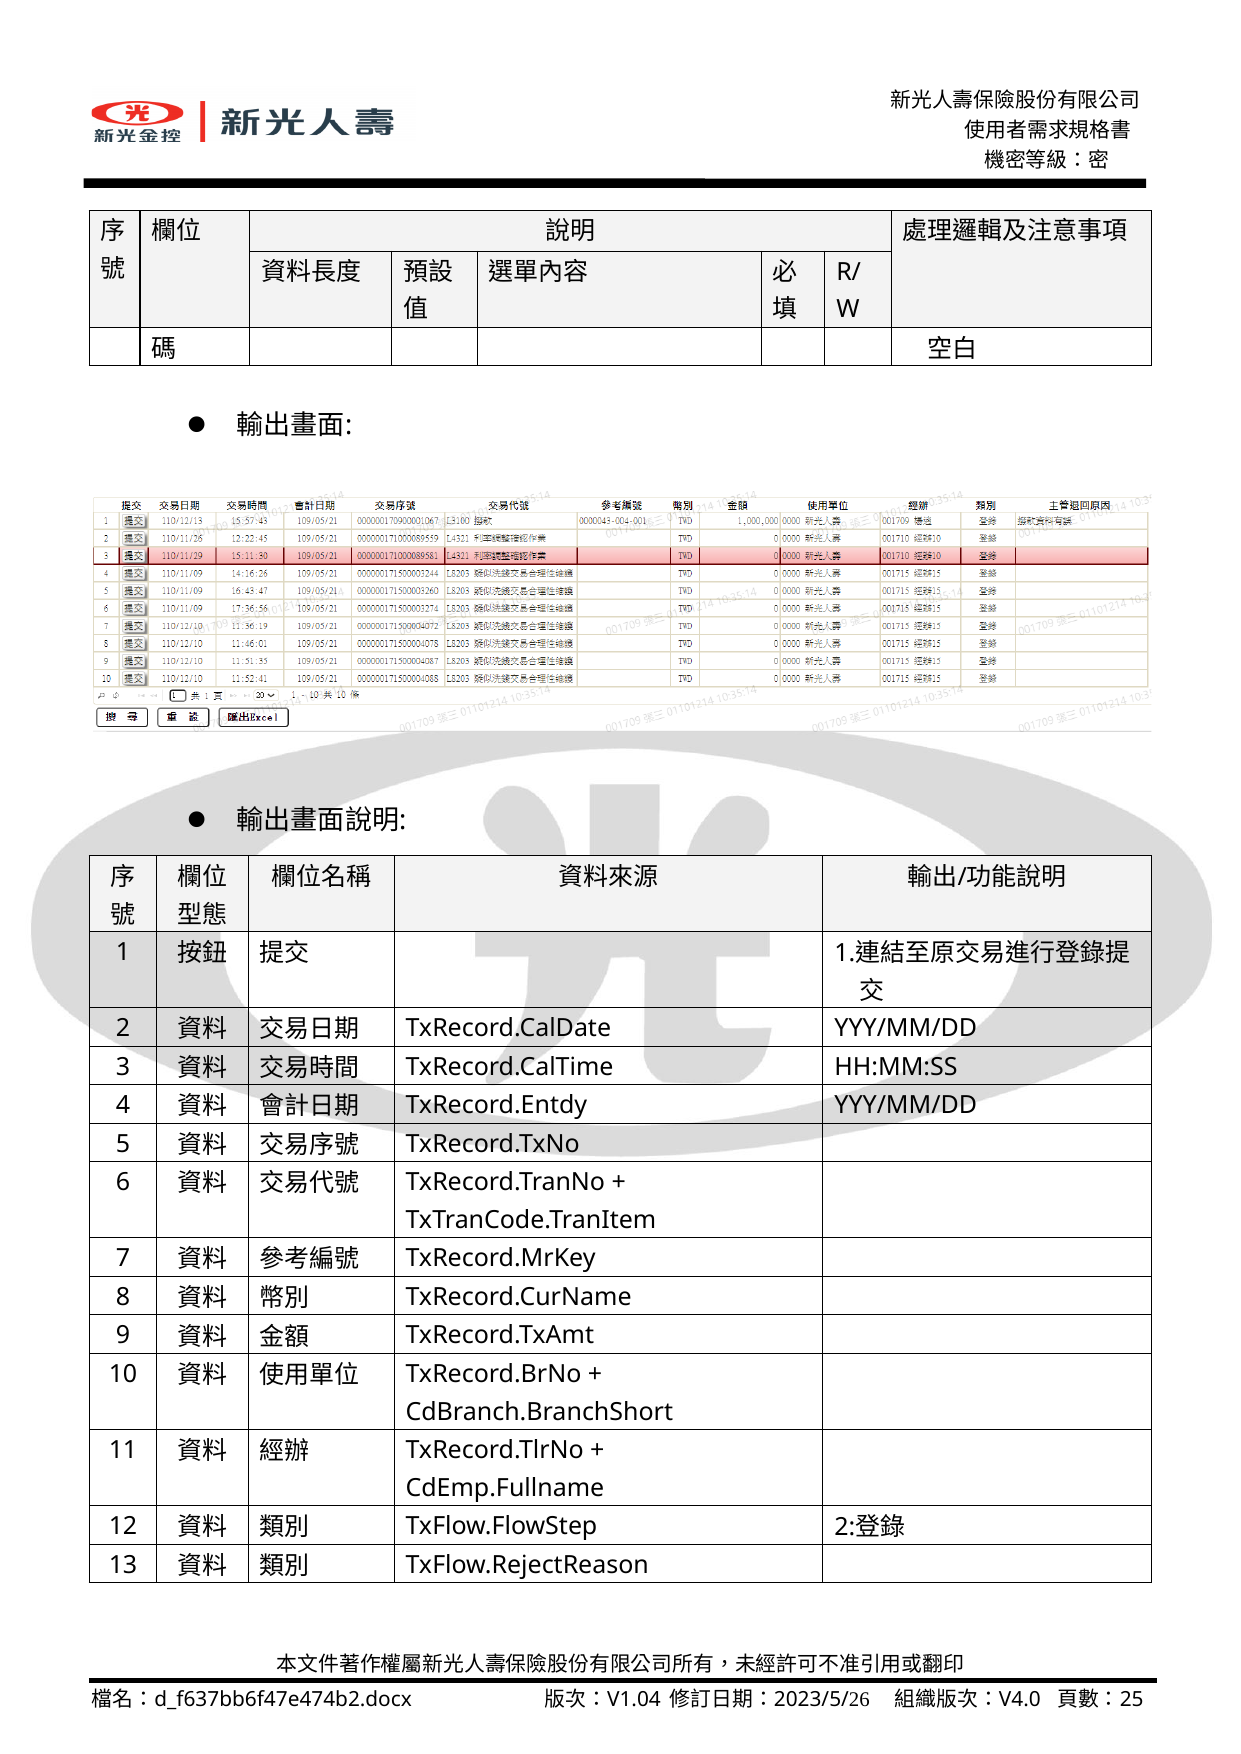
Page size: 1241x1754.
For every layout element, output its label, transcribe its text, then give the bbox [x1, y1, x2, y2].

table_cell 資料 [157, 1047, 248, 1084]
list 輸出畫面: [186, 403, 1152, 442]
table_cell 幣別 [249, 1277, 394, 1314]
table_cell TxRecord.CalTime [395, 1047, 822, 1084]
table_cell 2 [90, 1008, 156, 1046]
picture [91, 86, 417, 142]
table_cell [823, 1238, 1151, 1276]
table_cell TxFlow.FlowStep [395, 1506, 822, 1543]
table_header 序號 [90, 856, 156, 931]
table_cell 參考編號 [249, 1238, 394, 1276]
table_cell 12 [90, 1506, 156, 1543]
table_cell 6 [90, 1162, 156, 1237]
table_cell 11 [90, 1430, 156, 1505]
table_header 輸出/功能說明 [823, 856, 1151, 931]
table_cell 資料 [157, 1545, 248, 1582]
table_cell 5 [250, 328, 391, 365]
table_cell 經辦 [249, 1430, 394, 1505]
table_cell TxRecord.TlrNo + CdEmp.Fullname [395, 1430, 822, 1505]
table_cell 類別 [249, 1545, 394, 1582]
table_cell 資料 [157, 1277, 248, 1314]
table_cell TxRecord.CurName [395, 1277, 822, 1314]
table_cell 1 [90, 932, 156, 1007]
table_header 欄位名稱 [249, 856, 394, 931]
picture [25, 491, 1215, 1163]
table_cell [762, 328, 824, 365]
table_cell [823, 1277, 1151, 1314]
table_cell TxRecord.TxNo [395, 1124, 822, 1161]
table_cell 交易時間 [249, 1047, 394, 1084]
table_cell 資料 [157, 1124, 248, 1161]
table_cell 會計日期 [249, 1085, 394, 1123]
table_cell HH:MM:SS [823, 1047, 1151, 1084]
table_cell 1.連結至原交易進行登錄提交 [823, 932, 1151, 1007]
table_header 說明 [250, 211, 891, 251]
table_cell 資料 [157, 1430, 248, 1505]
table_header 處理邏輯及注意事項 [892, 211, 1151, 327]
table_cell 資料 [157, 1085, 248, 1123]
table_cell 13 [90, 1545, 156, 1582]
table_cell 5 [90, 1124, 156, 1161]
table_cell 必填 [762, 252, 824, 327]
table_cell 選單內容 [478, 252, 761, 327]
table_cell 交易序號 [249, 1124, 394, 1161]
table_cell W [825, 328, 891, 365]
table_cell TxRecord.CalDate [395, 1008, 822, 1046]
table_cell 按鈕 [157, 932, 248, 1007]
table_cell TxRecord.BrNo + CdBranch.BranchShort [395, 1354, 822, 1429]
table_cell [823, 1162, 1151, 1237]
table_cell 8 [90, 1277, 156, 1314]
table_cell 金額 [249, 1315, 394, 1353]
table_cell [823, 1430, 1151, 1505]
table_cell 1.限輸入文數字，可空白 [892, 328, 1151, 365]
table_cell [395, 932, 822, 1007]
table_cell 2:登錄 [823, 1506, 1151, 1543]
table_cell 資料 [157, 1506, 248, 1543]
table_cell TxRecord.Entdy [395, 1085, 822, 1123]
table_cell [823, 1315, 1151, 1353]
table_cell 資料 [157, 1238, 248, 1276]
table_cell [823, 1124, 1151, 1161]
table_cell 資料 [157, 1315, 248, 1353]
table_cell TxRecord.TranNo + TxTranCode.TranItem [395, 1162, 822, 1237]
table_cell TxFlow.RejectReason [395, 1545, 822, 1582]
table_cell TxRecord.MrKey [395, 1238, 822, 1276]
table_cell [392, 328, 477, 365]
table_cell 資料 [157, 1354, 248, 1429]
table_cell [823, 1545, 1151, 1582]
table_cell 3 [90, 1047, 156, 1084]
table_cell 3 [90, 328, 139, 365]
table_cell R/W [825, 252, 891, 327]
table_cell TxRecord.TxAmt [395, 1315, 822, 1353]
table_cell 7 [90, 1238, 156, 1276]
table_cell 交易代號 [249, 1162, 394, 1237]
table_cell 交易日期 [249, 1008, 394, 1046]
table_cell 資料 [157, 1008, 248, 1046]
table_cell 預設值 [392, 252, 477, 327]
table_cell 提交 [249, 932, 394, 1007]
table_cell 10 [90, 1354, 156, 1429]
table_cell 資料 [157, 1162, 248, 1237]
table_cell YYY/MM/DD [823, 1085, 1151, 1123]
list 輸出畫面說明: [186, 780, 1152, 855]
table_cell [478, 328, 761, 365]
table_header 欄位型態 [157, 856, 248, 931]
table_cell 9 [90, 1315, 156, 1353]
table_cell 交易代碼 [141, 328, 249, 365]
table_cell YYY/MM/DD [823, 1008, 1151, 1046]
table_cell 類別 [249, 1506, 394, 1543]
table_header 序號 [90, 211, 139, 327]
table_cell 資料長度 [250, 252, 391, 327]
table_cell 使用單位 [249, 1354, 394, 1429]
table_cell 4 [90, 1085, 156, 1123]
table_header 資料來源 [395, 856, 822, 931]
table_cell [823, 1354, 1151, 1429]
table_header 欄位 [141, 211, 249, 327]
